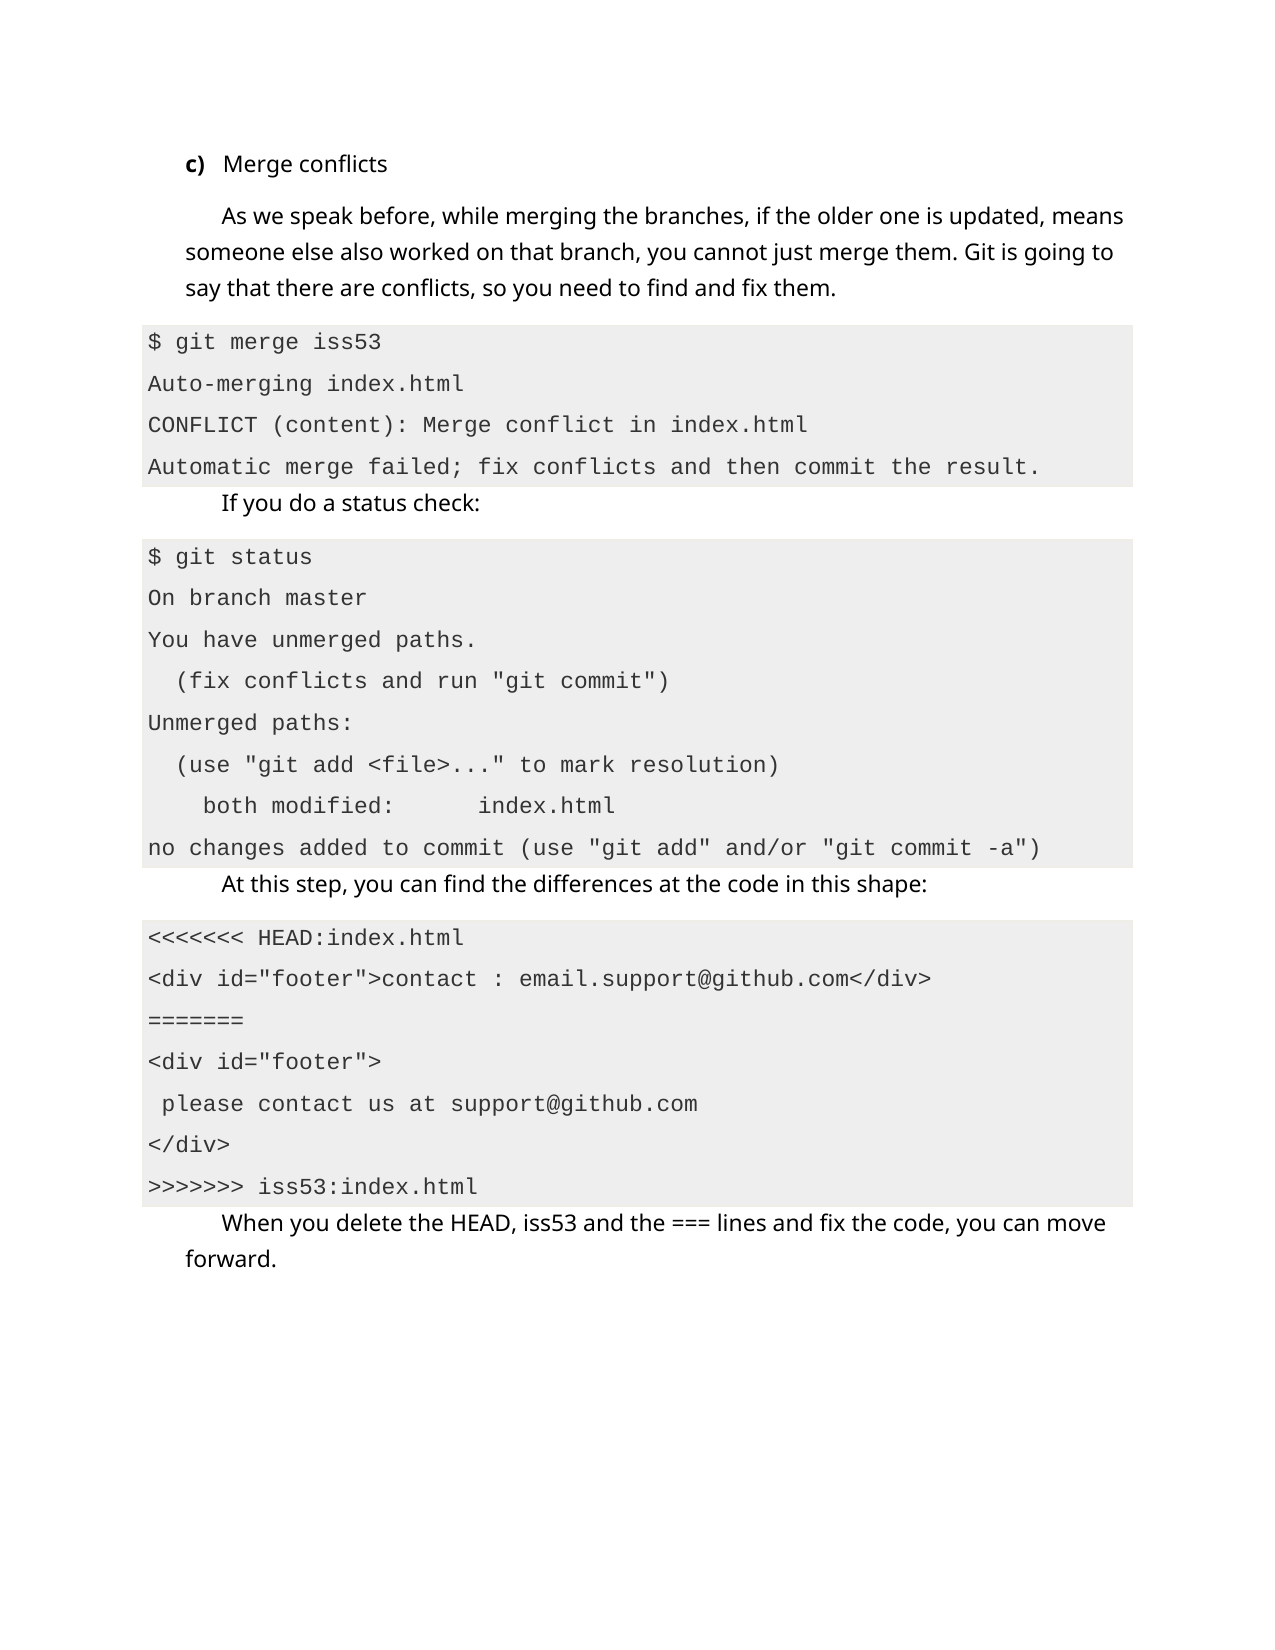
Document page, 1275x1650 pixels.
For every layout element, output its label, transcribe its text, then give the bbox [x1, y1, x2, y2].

text On branch master [143, 581, 1132, 613]
text $ git status [143, 541, 1132, 571]
text As we speak before, while merging the branches, if the older one is updated, means someone else also worked on that branch, you cannot just merge them. Git is going to say that there are conflicts, so you need to find and fix them. [185, 200, 1127, 303]
text At this step, you can find the differences at the code in this shape: [185, 868, 1127, 899]
text both modified: index.html [143, 789, 1132, 820]
text <div id="footer"> [143, 1045, 1132, 1077]
text Automatic merge failed; fix conflicts and then commit the result. [143, 449, 1132, 485]
text You have unmerged paths. [143, 622, 1132, 654]
text <<<<<<< HEAD:index.html [143, 922, 1132, 952]
text (fix conflicts and run "git commit") [143, 664, 1132, 696]
text Unmerged paths: [143, 706, 1132, 737]
text Auto-merging index.html [143, 366, 1132, 398]
text When you delete the HEAD, iss53 and the === lines and fix the code, you can move forward. [185, 1207, 1127, 1274]
text $ git merge iss53 [143, 326, 1132, 356]
text <div id="footer">contact : email.support@github.com</div> [143, 962, 1132, 993]
text If you do a status check: [185, 487, 1127, 518]
text no changes added to commit (use "git add" and/or "git commit -a") [143, 830, 1132, 866]
list Merge conflicts [185, 148, 1127, 179]
text </div> [143, 1128, 1132, 1160]
text please contact us at support@github.com [143, 1087, 1132, 1118]
text >>>>>>> iss53:index.html [143, 1170, 1132, 1205]
text (use "git add <file>..." to mark resolution) [143, 747, 1132, 779]
text CONFLICT (content): Merge conflict in index.html [143, 408, 1132, 439]
text ======= [143, 1003, 1132, 1035]
